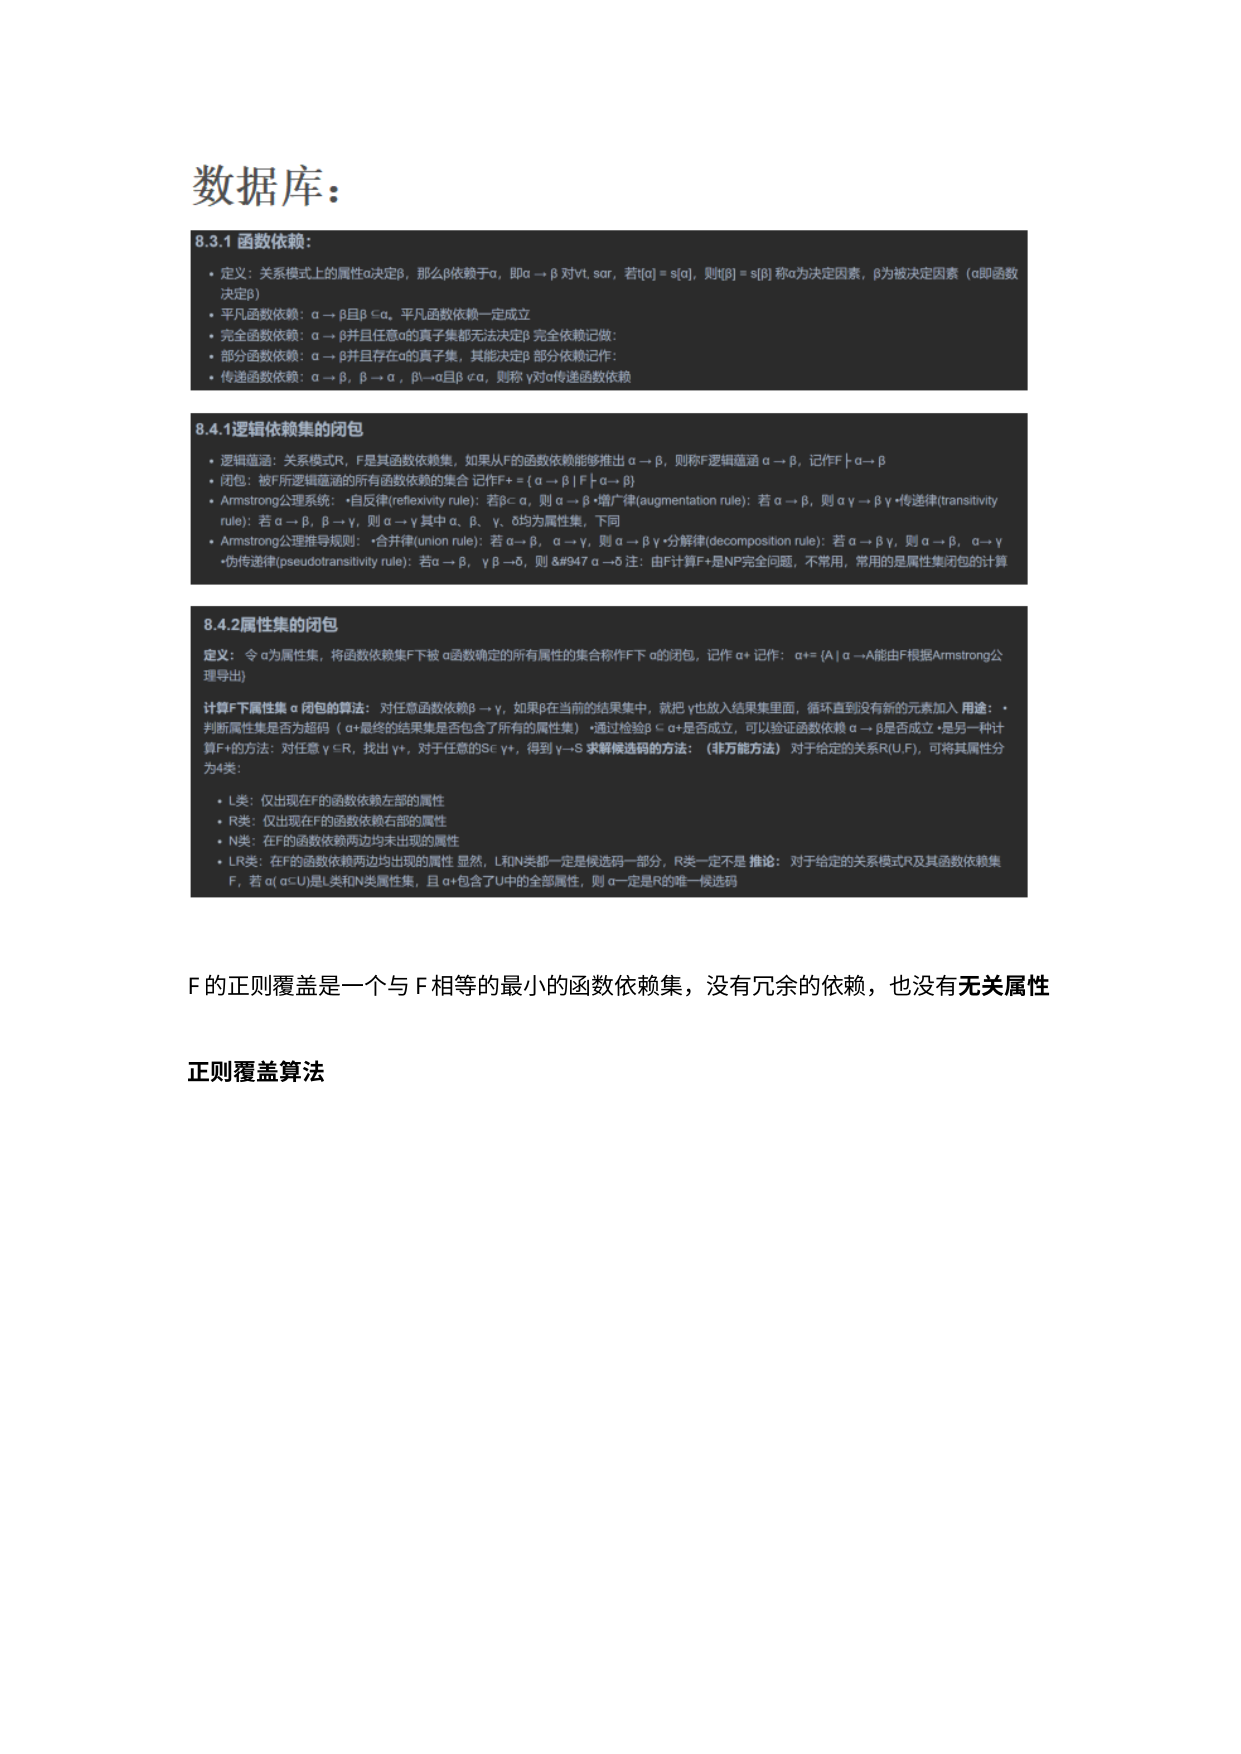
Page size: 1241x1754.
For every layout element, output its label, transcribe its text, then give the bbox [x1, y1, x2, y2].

text 正则覆盖算法 [187, 1038, 1053, 1103]
picture [187, 162, 1053, 924]
text F的正则覆盖是一个与F相等的最小的函数依赖集，没有冗余的依赖，也没有无关属性 [187, 924, 1053, 1017]
